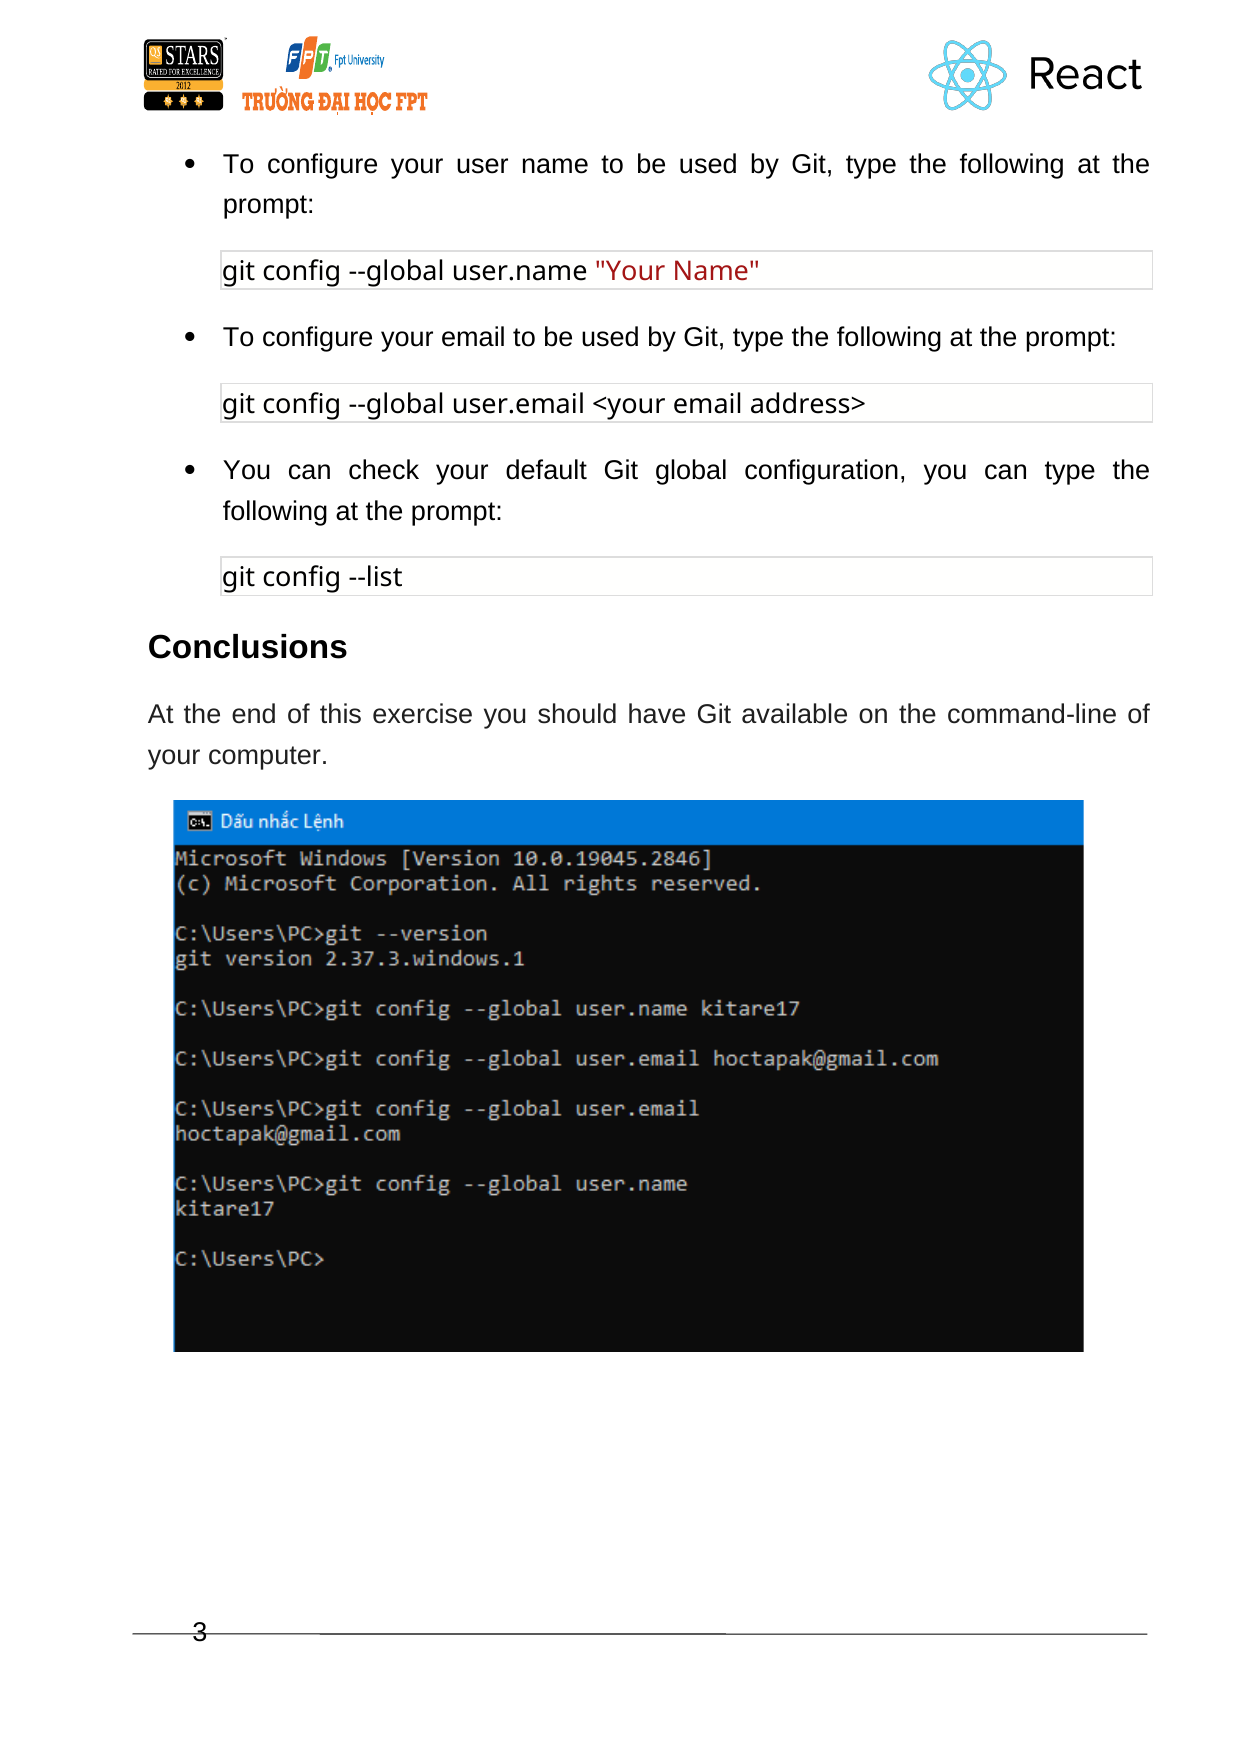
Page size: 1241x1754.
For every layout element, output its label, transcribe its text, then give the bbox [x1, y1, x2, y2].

list To configure your email to be used by Git, type the following at the prompt: [185, 321, 1152, 352]
text Conclusions [148, 627, 1152, 666]
list To configure your user name to be used by Git, type the following at the prompt: [185, 148, 1152, 220]
picture [147, 800, 1084, 1352]
text git config --global user.name "Your Name" [222, 252, 1152, 288]
list You can check your default Git global configuration, you can type the following at the prompt: [185, 454, 1152, 526]
text git config --list [222, 558, 1152, 595]
text At the end of this exercise you should have Git available on the command-line of your computer. [148, 698, 1152, 770]
text git config --global user.email <your email address> [222, 384, 1152, 421]
picture [918, 40, 1176, 111]
